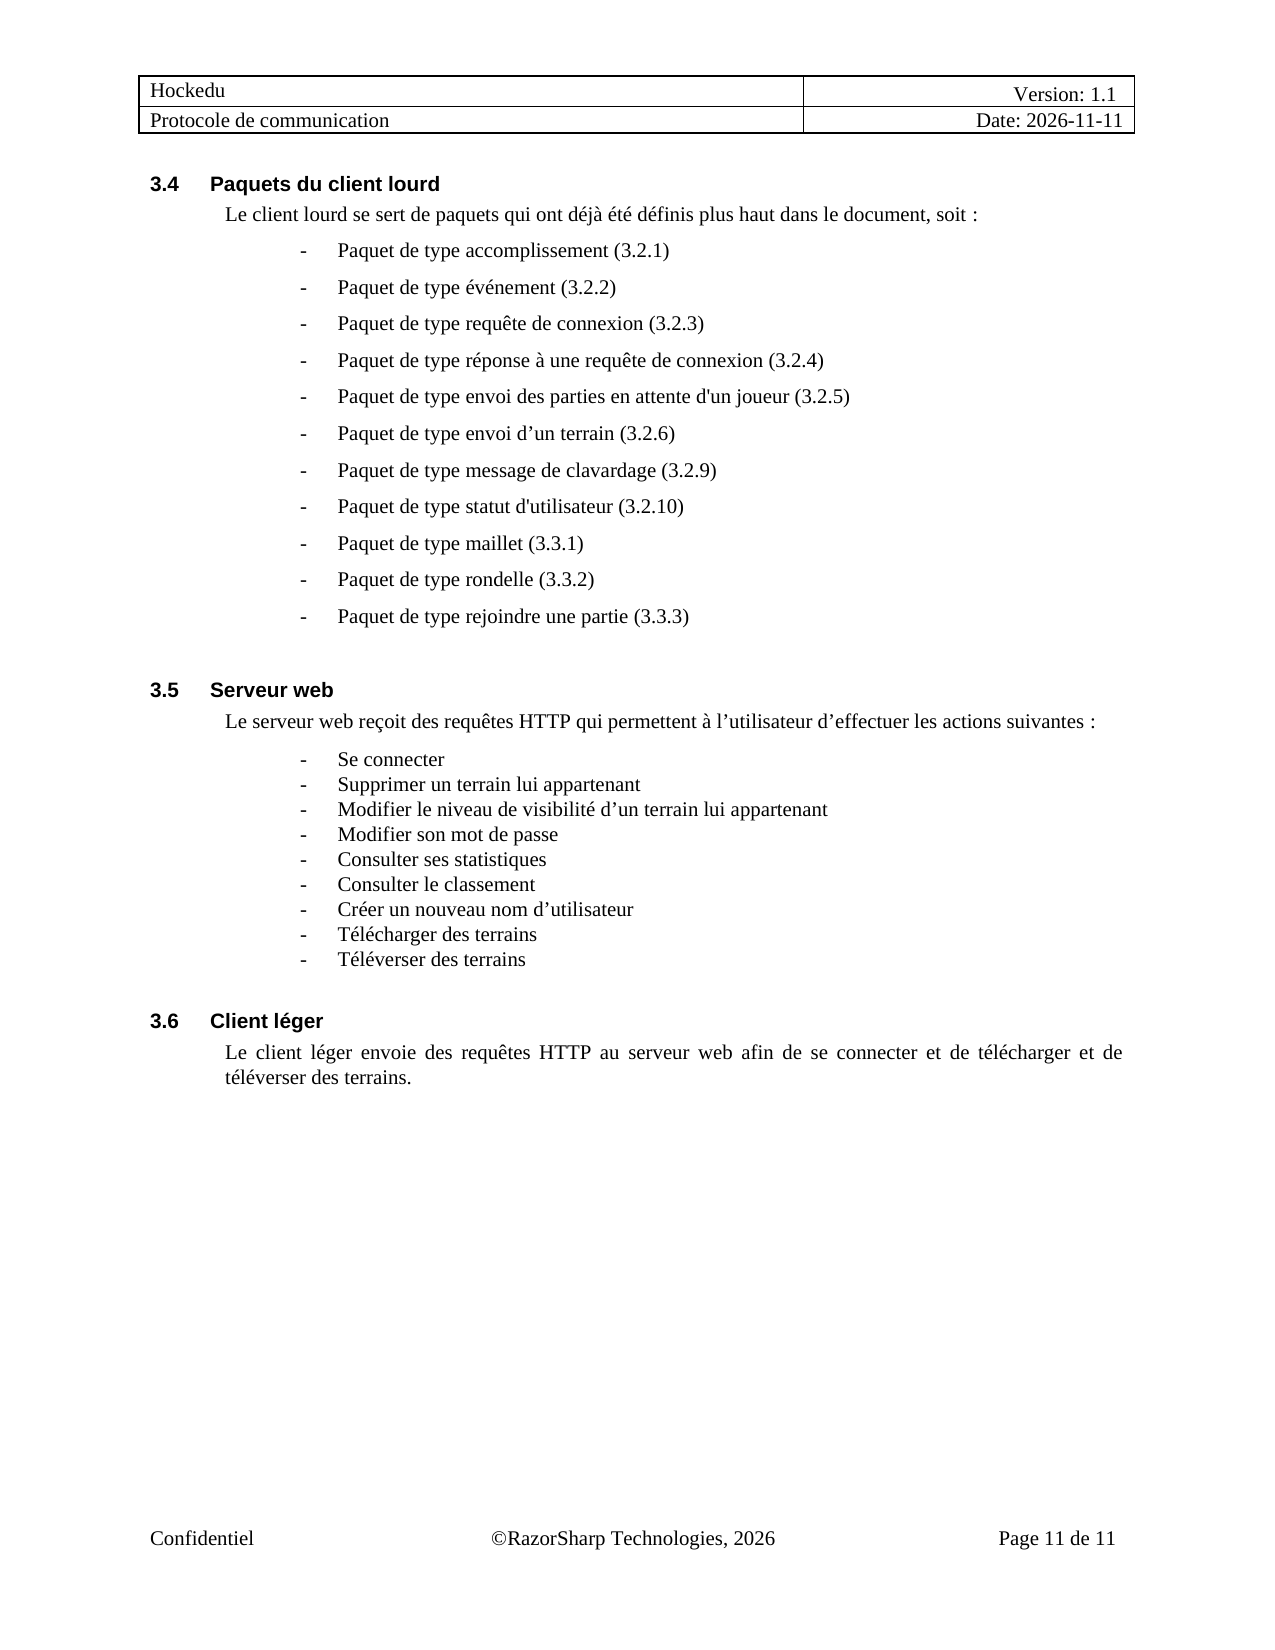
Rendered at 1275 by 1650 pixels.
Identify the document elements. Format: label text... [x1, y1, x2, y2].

list Supprimer un terrain lui appartenant [300, 771, 1125, 796]
list Modifier son mot de passe [300, 821, 1125, 846]
list Paquet de type rondelle (3.3.2) [300, 567, 1125, 591]
list Paquet de type événement (3.2.2) [300, 275, 1125, 299]
list Paquet de type requête de connexion (3.2.3) [300, 311, 1125, 335]
list Paquet de type rejoindre une partie (3.3.3) [300, 604, 1125, 628]
subtitle Client léger [150, 1008, 1125, 1033]
list Télécharger des terrains [300, 921, 1125, 946]
list Créer un nouveau nom d’utilisateur [300, 896, 1125, 921]
list Modifier le niveau de visibilité d’un terrain lui appartenant [300, 796, 1125, 821]
list Téléverser des terrains [300, 946, 1125, 971]
list Paquet de type statut d'utilisateur (3.2.10) [300, 494, 1125, 518]
subtitle Serveur web [150, 677, 1125, 702]
list Paquet de type accomplissement (3.2.1) [300, 238, 1125, 262]
list Paquet de type message de clavardage (3.2.9) [300, 457, 1125, 482]
list Consulter le classement [300, 871, 1125, 896]
text Le client léger envoie des requêtes HTTP au serveur web afin de se connecter et de télécharger et de téléverser des terrains. [225, 1039, 1125, 1089]
list Consulter ses statistiques [300, 846, 1125, 871]
subtitle Paquets du client lourd [150, 171, 1125, 195]
text Le serveur web reçoit des requêtes HTTP qui permettent à l’utilisateur d’effectuer les actions suivantes : [225, 708, 1125, 733]
list Se connecter [300, 746, 1125, 771]
list Paquet de type envoi d’un terrain (3.2.6) [300, 421, 1125, 445]
list Paquet de type réponse à une requête de connexion (3.2.4) [300, 348, 1125, 372]
text Le client lourd se sert de paquets qui ont déjà été définis plus haut dans le document, soit : [225, 202, 1125, 226]
list Paquet de type maillet (3.3.1) [300, 531, 1125, 555]
list Paquet de type envoi des parties en attente d'un joueur (3.2.5) [300, 384, 1125, 408]
